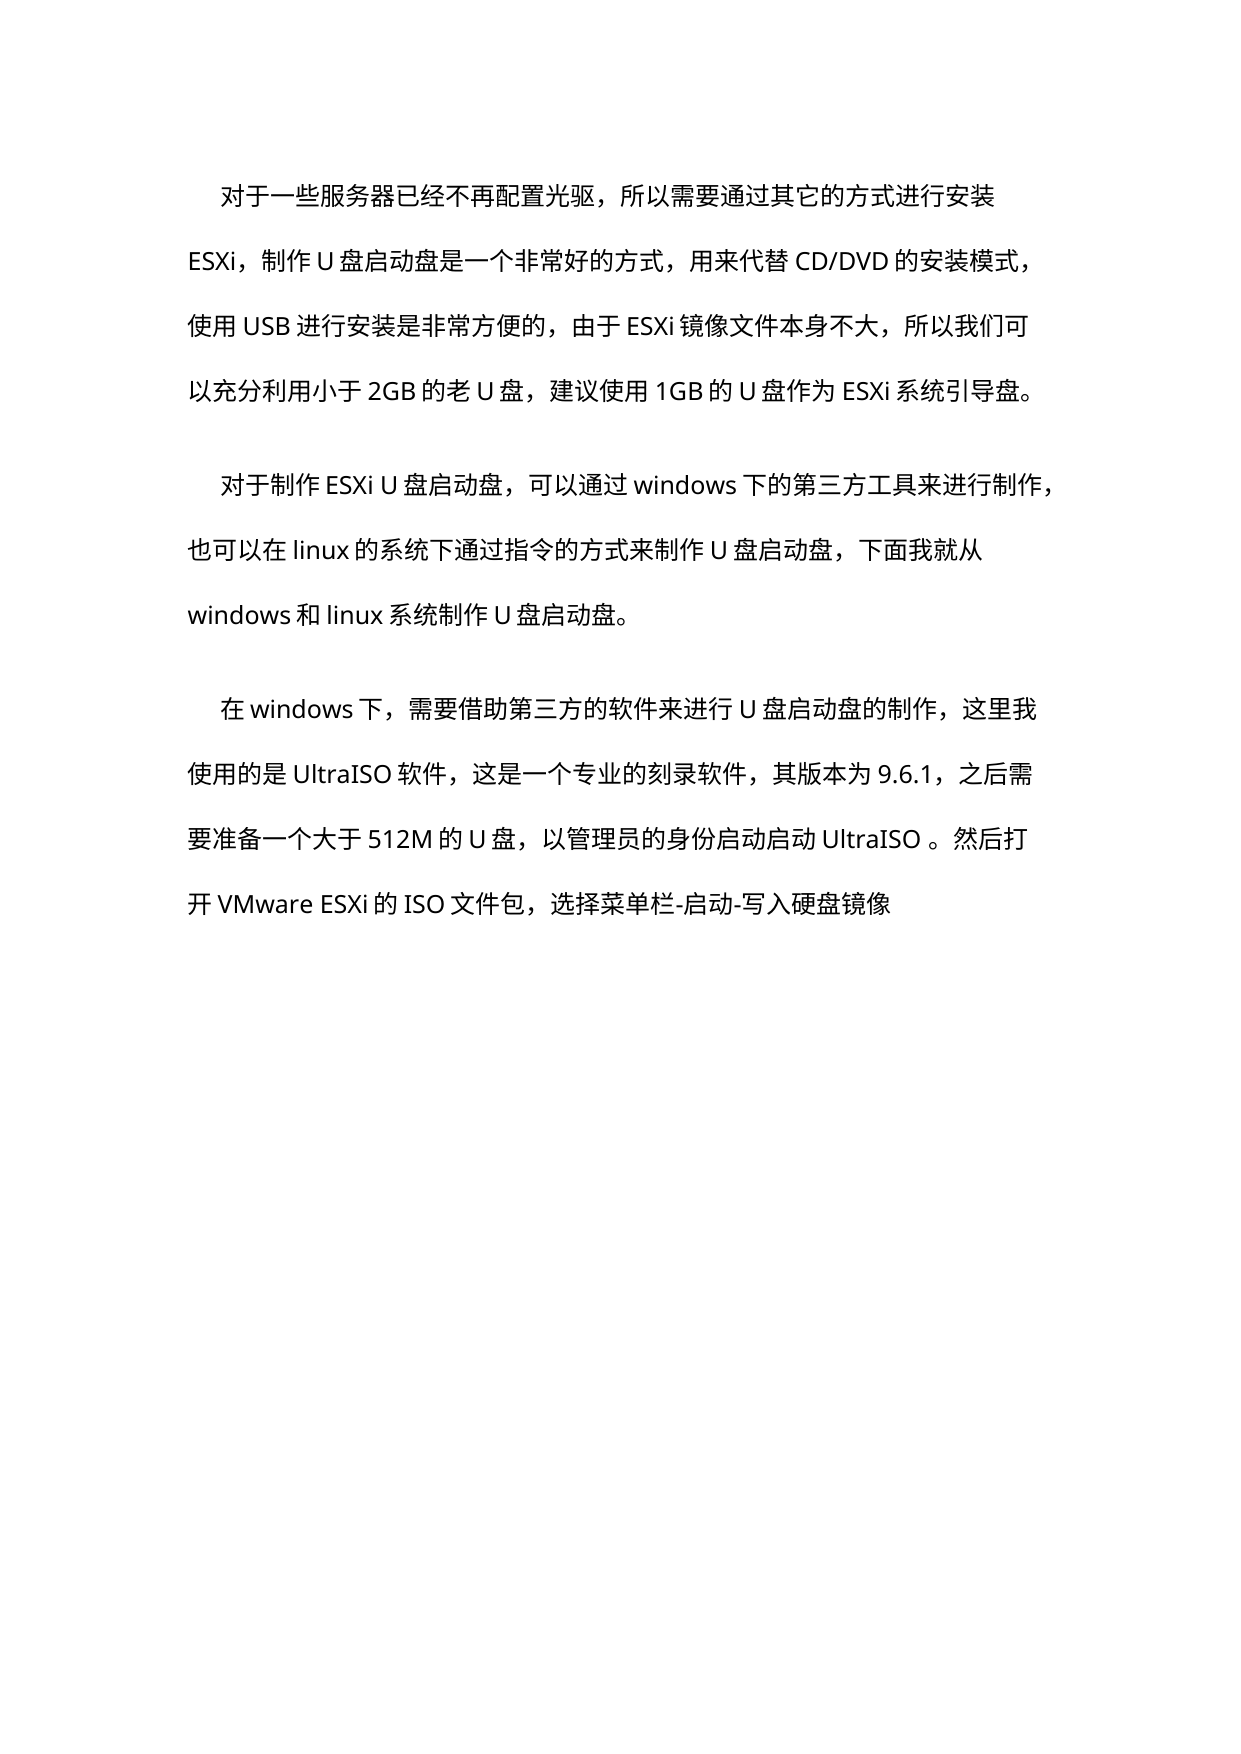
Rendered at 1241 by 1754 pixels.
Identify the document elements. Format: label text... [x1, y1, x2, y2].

text 对于一些服务器已经不再配置光驱，所以需要通过其它的方式进行安装ESXi，制作U盘启动盘是一个非常好的方式，用来代替CD/DVD的安装模式，使用USB进行安装是非常方便的，由于ESXi镜像文件本身不大，所以我们可以充分利用小于2GB的老U盘，建议使用1GB的U盘作为ESXi系统引导盘。 [187, 162, 1053, 422]
text 在windows下，需要借助第三方的软件来进行U盘启动盘的制作，这里我使用的是UltraISO软件，这是一个专业的刻录软件，其版本为9.6.1，之后需要准备一个大于512M的U盘，以管理员的身份启动启动UltraISO 。然后打开VMware ESXi的ISO文件包，选择菜单栏-启动-写入硬盘镜像 [187, 675, 1053, 935]
text 对于制作ESXi U盘启动盘，可以通过windows下的第三方工具来进行制作，也可以在linux的系统下通过指令的方式来制作U盘启动盘，下面我就从windows和linux系统制作U盘启动盘。 [187, 451, 1053, 646]
